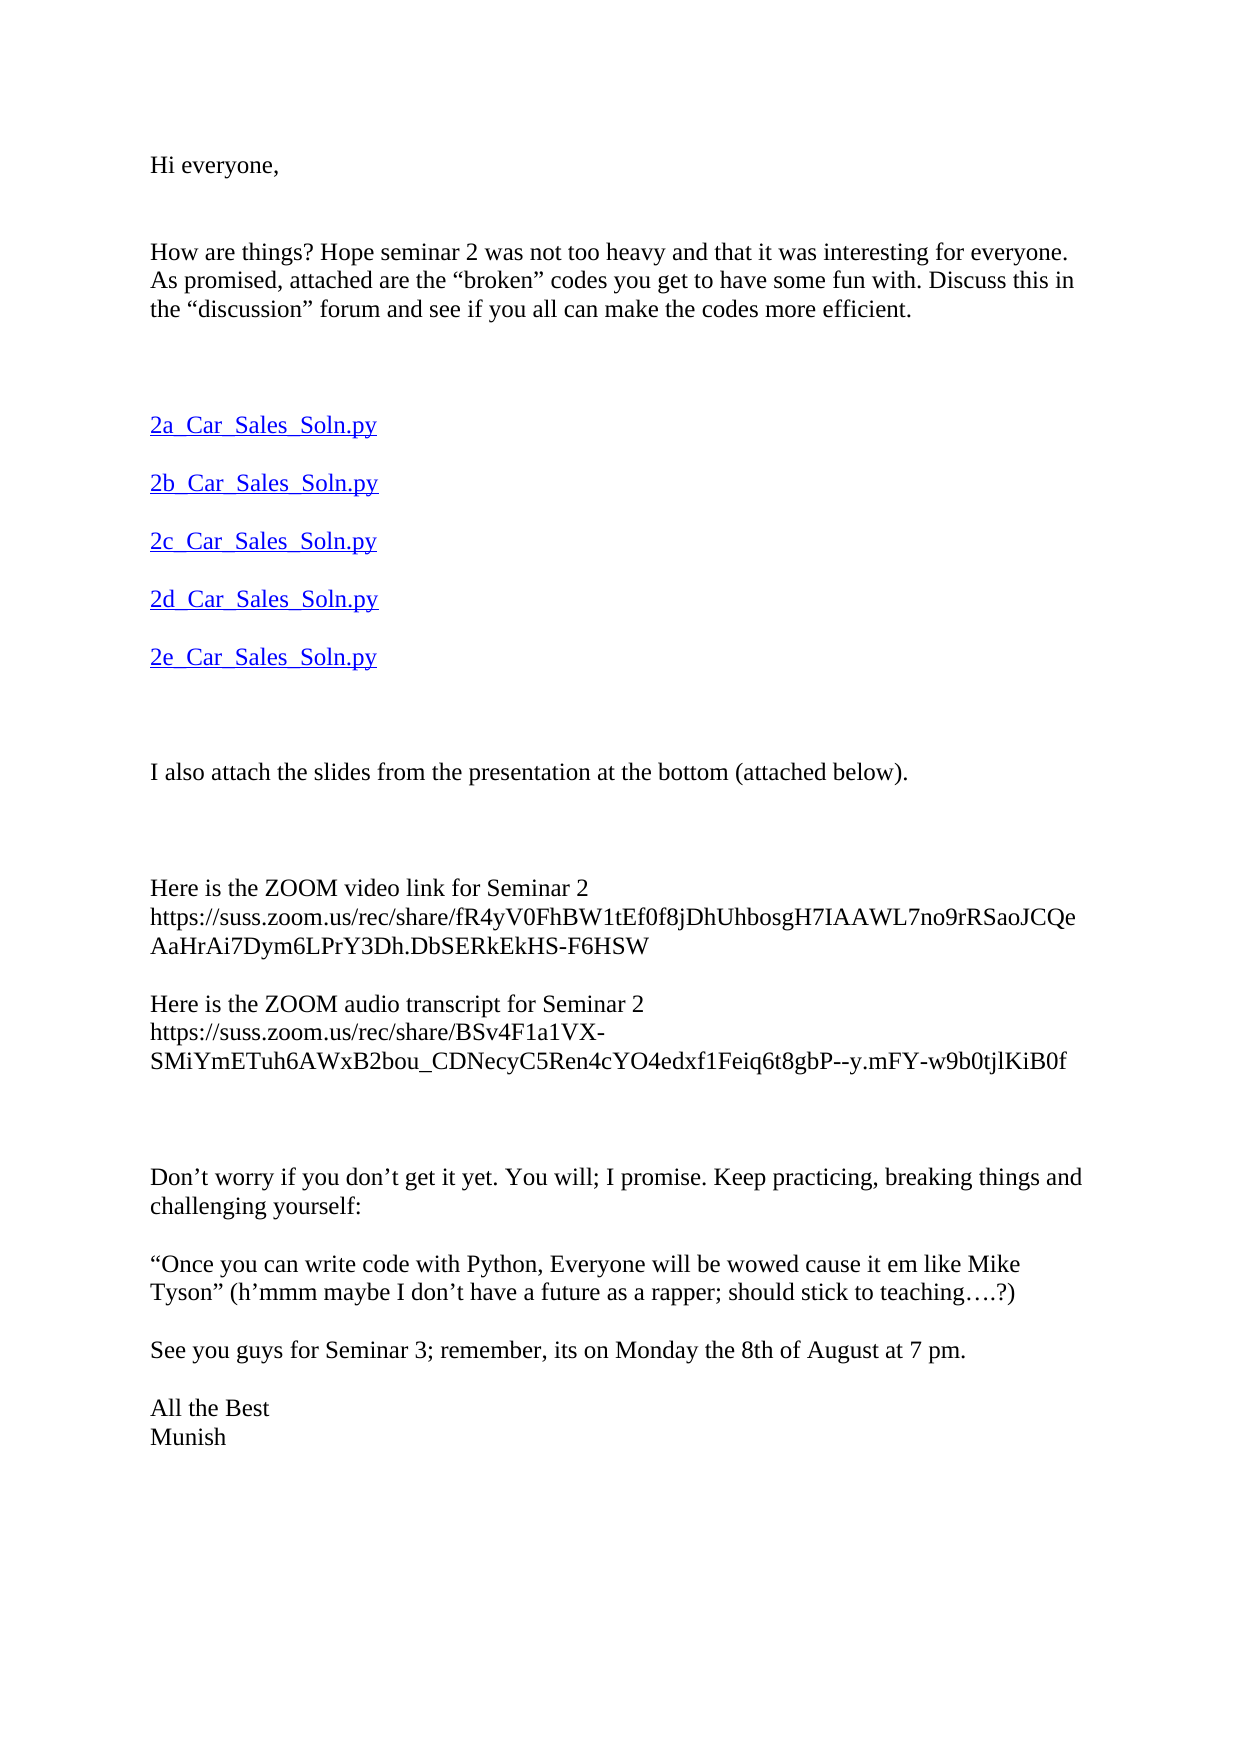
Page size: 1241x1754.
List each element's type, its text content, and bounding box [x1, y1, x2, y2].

text How are things? Hope seminar 2 was not too heavy and that it was interesting for everyone. As promised, attached are the “broken” codes you get to have some fun with. Discuss this in the “discussion” forum and see if you all can make the codes more efficient. [150, 208, 1090, 323]
text 2a_Car_Sales_Soln.py [150, 410, 1090, 439]
text 2c_Car_Sales_Soln.py [150, 526, 1090, 554]
text Here is the ZOOM audio transcript for Seminar 2 https://suss.zoom.us/rec/share/BSv4F1a1VX-SMiYmETuh6AWxB2bou_CDNecyC5Ren4cYO4edxf1Feiq6t8gbP--y.mFY-w9b0tjlKiB0f [150, 989, 1090, 1075]
text Hi everyone, [150, 150, 1090, 179]
text Here is the ZOOM video link for Seminar 2 https://suss.zoom.us/rec/share/fR4yV0FhBW1tEf0f8jDhUhbosgH7IAAWL7no9rRSaoJCQeAaHrAi7Dym6LPrY3Dh.DbSERkEkHS-F6HSW [150, 873, 1090, 959]
text “Once you can write code with Python, Everyone will be wowed cause it em like Mike Tyson” (h’mmm maybe I don’t have a future as a rapper; should stick to teaching….?) [150, 1249, 1090, 1306]
text 2d_Car_Sales_Soln.py [150, 584, 1090, 612]
text 2e_Car_Sales_Soln.py [150, 642, 1090, 670]
text 2b_Car_Sales_Soln.py [150, 468, 1090, 497]
text All the Best Munish [150, 1393, 1090, 1451]
text I also attach the slides from the presentation at the bottom (attached below). [150, 757, 1090, 786]
text See you guys for Seminar 3; remember, its on Monday the 8th of August at 7 pm. [150, 1335, 1090, 1364]
text Don’t worry if you don’t get it yet. You will; I promise. Keep practicing, breaking things and challenging yourself: [150, 1162, 1090, 1219]
